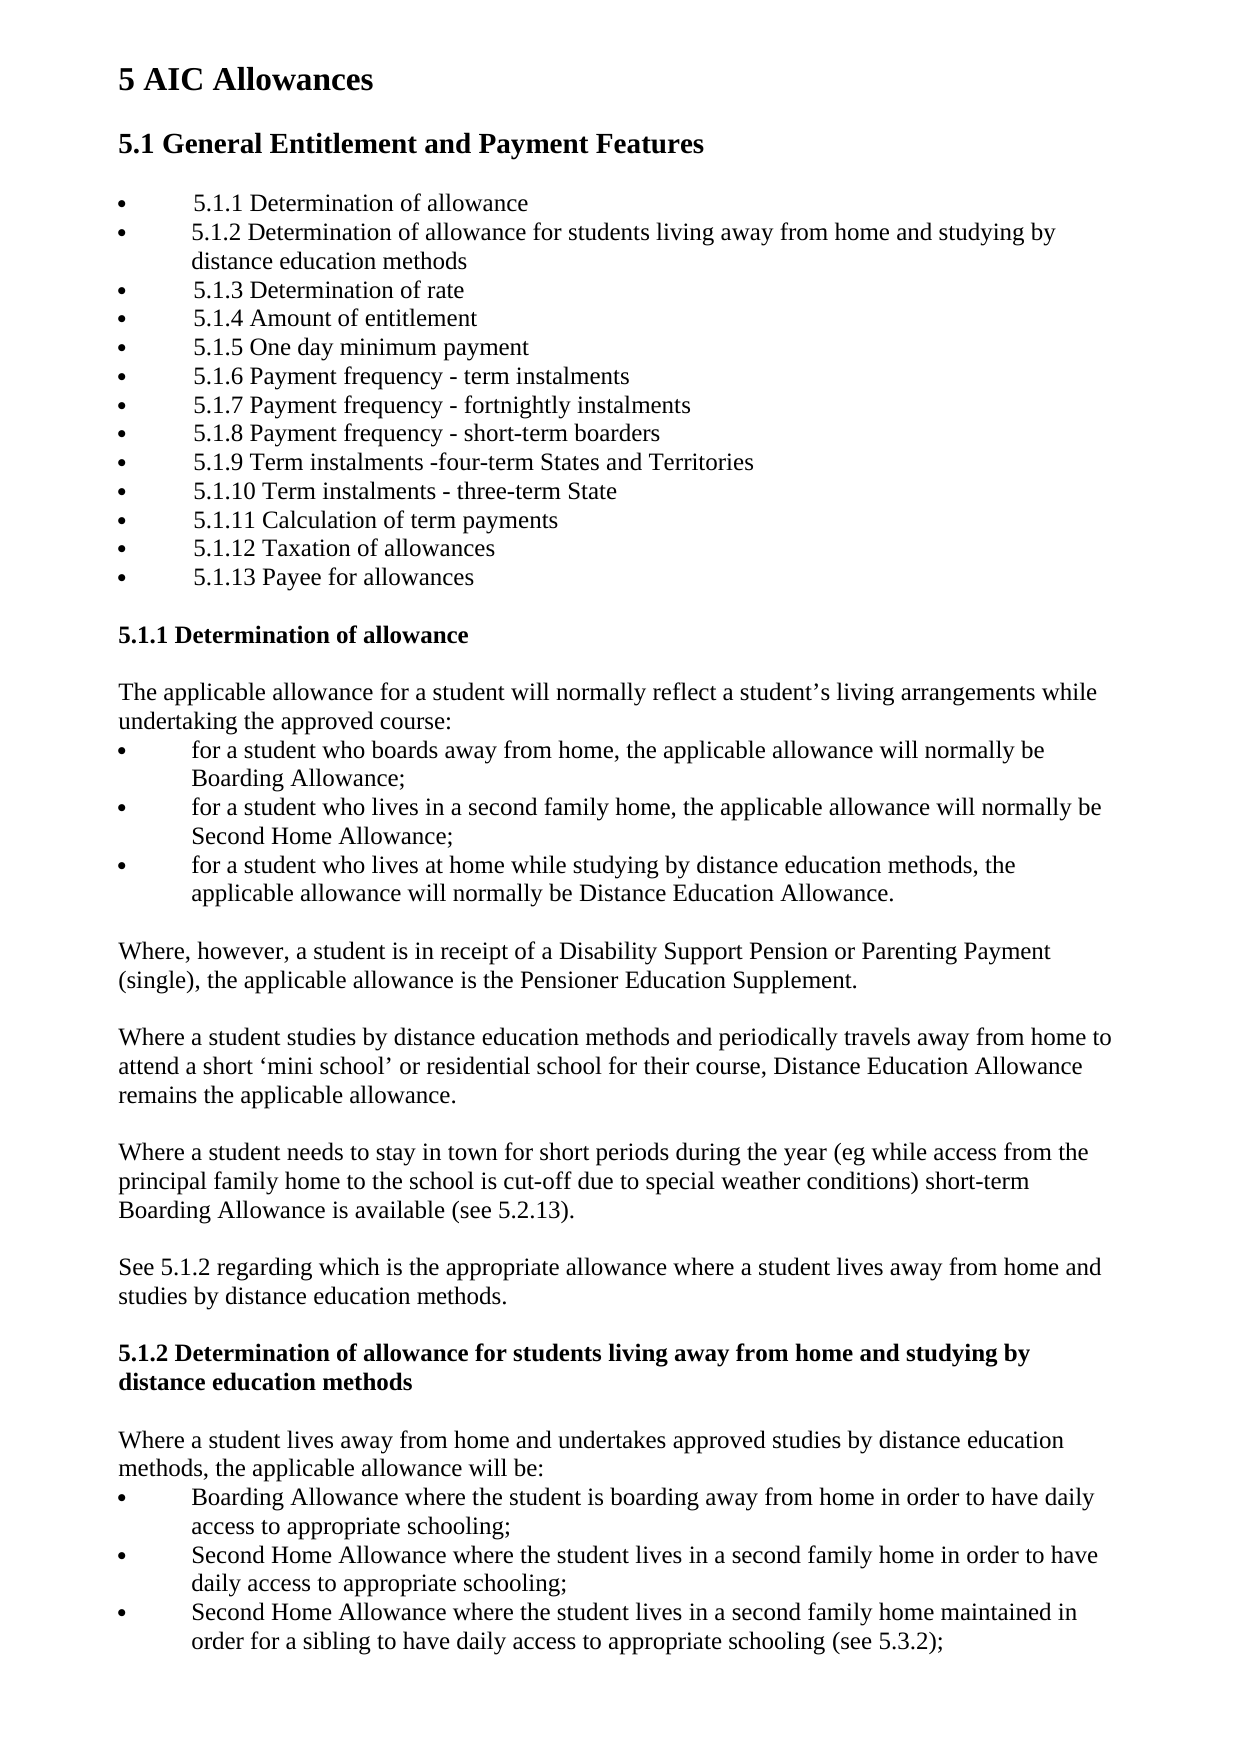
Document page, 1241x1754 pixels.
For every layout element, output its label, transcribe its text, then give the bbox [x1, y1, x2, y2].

text Where a student studies by distance education methods and periodically travels away from home to attend a short ‘mini school’ or residential school for their course, Distance Education Allowance remains the applicable allowance. [118, 1022, 1122, 1108]
subtitle 5.1 General Entitlement and Payment Features [118, 126, 1122, 160]
list 5.1.10 Term instalments - [118, 476, 1122, 505]
list for a student who boards away from home, the applicable allowance will normally be Boarding Allowance; [118, 735, 1122, 792]
list 5.1.7 Payment frequency - fortnightly instalments [118, 390, 1122, 418]
text 5 AIC Allowances [118, 59, 1122, 97]
text The applicable allowance for a student will normally reflect a student’s living arrangements while undertaking the approved course: [118, 677, 1122, 735]
list 5.1.4 Amount of entitlement [118, 303, 1122, 332]
text Where, however, a student is in receipt of a Disability Support Pension or Parenting Payment (single), the applicable allowance is the Pensioner Education Supplement. [118, 936, 1122, 993]
list for a student who lives in a second family home, the applicable allowance will normally be Second Home Allowance; [118, 792, 1122, 850]
subtitle 5.1.2 Determination of allowance for students living away from home and studying by distance education methods [118, 1338, 1122, 1396]
list 5.1.3 Determination of rate [118, 275, 1122, 303]
text See 5.1.2 regarding which is the appropriate allowance where a student lives away from home and studies by distance education methods. [118, 1252, 1122, 1310]
list Second Home Allowance where the student lives in a second family home in order to have daily access to appropriate schooling; [118, 1540, 1122, 1597]
list 5.1.6 Payment frequency - term instalments [118, 361, 1122, 390]
list 5.1.9 Term instalments -four-term States and Territories [118, 447, 1122, 476]
list Boarding Allowance where the student is boarding away from home in order to have daily access to appropriate schooling; [118, 1482, 1122, 1540]
list 5.1.8 Payment frequency - short-term boarders [118, 418, 1122, 447]
list 5.1.2 Determination of allowance for students living away from home and studying by distance education methods [118, 217, 1122, 275]
list 5.1.12 Taxation of allowances [118, 533, 1122, 562]
text Where a student lives away from home and undertakes approved studies by distance education methods, the applicable allowance will be: [118, 1425, 1122, 1482]
list 5.1.13 Payee for allowances [118, 562, 1122, 591]
text Where a student needs to stay in town for short periods during the year (eg while access from the principal family home to the school is cut-off due to special weather conditions) short-term Boarding Allowance is available (see 5.2.13). [118, 1137, 1122, 1223]
list 5.1.11 Calculation of term payments [118, 505, 1122, 533]
list 5.1.5 One day minimum payment [118, 332, 1122, 361]
list 5.1.1 Determination of allowance [118, 188, 1122, 217]
list for a student who lives at home while studying by distance education methods, the applicable allowance will normally be Distance Education Allowance. [118, 850, 1122, 907]
subtitle 5.1.1 Determination of allowance [118, 620, 1122, 648]
list Second Home Allowance where the student lives in a second family home maintained in order for a sibling to have daily access to appropriate schooling (see 5.3.2); [118, 1597, 1122, 1655]
